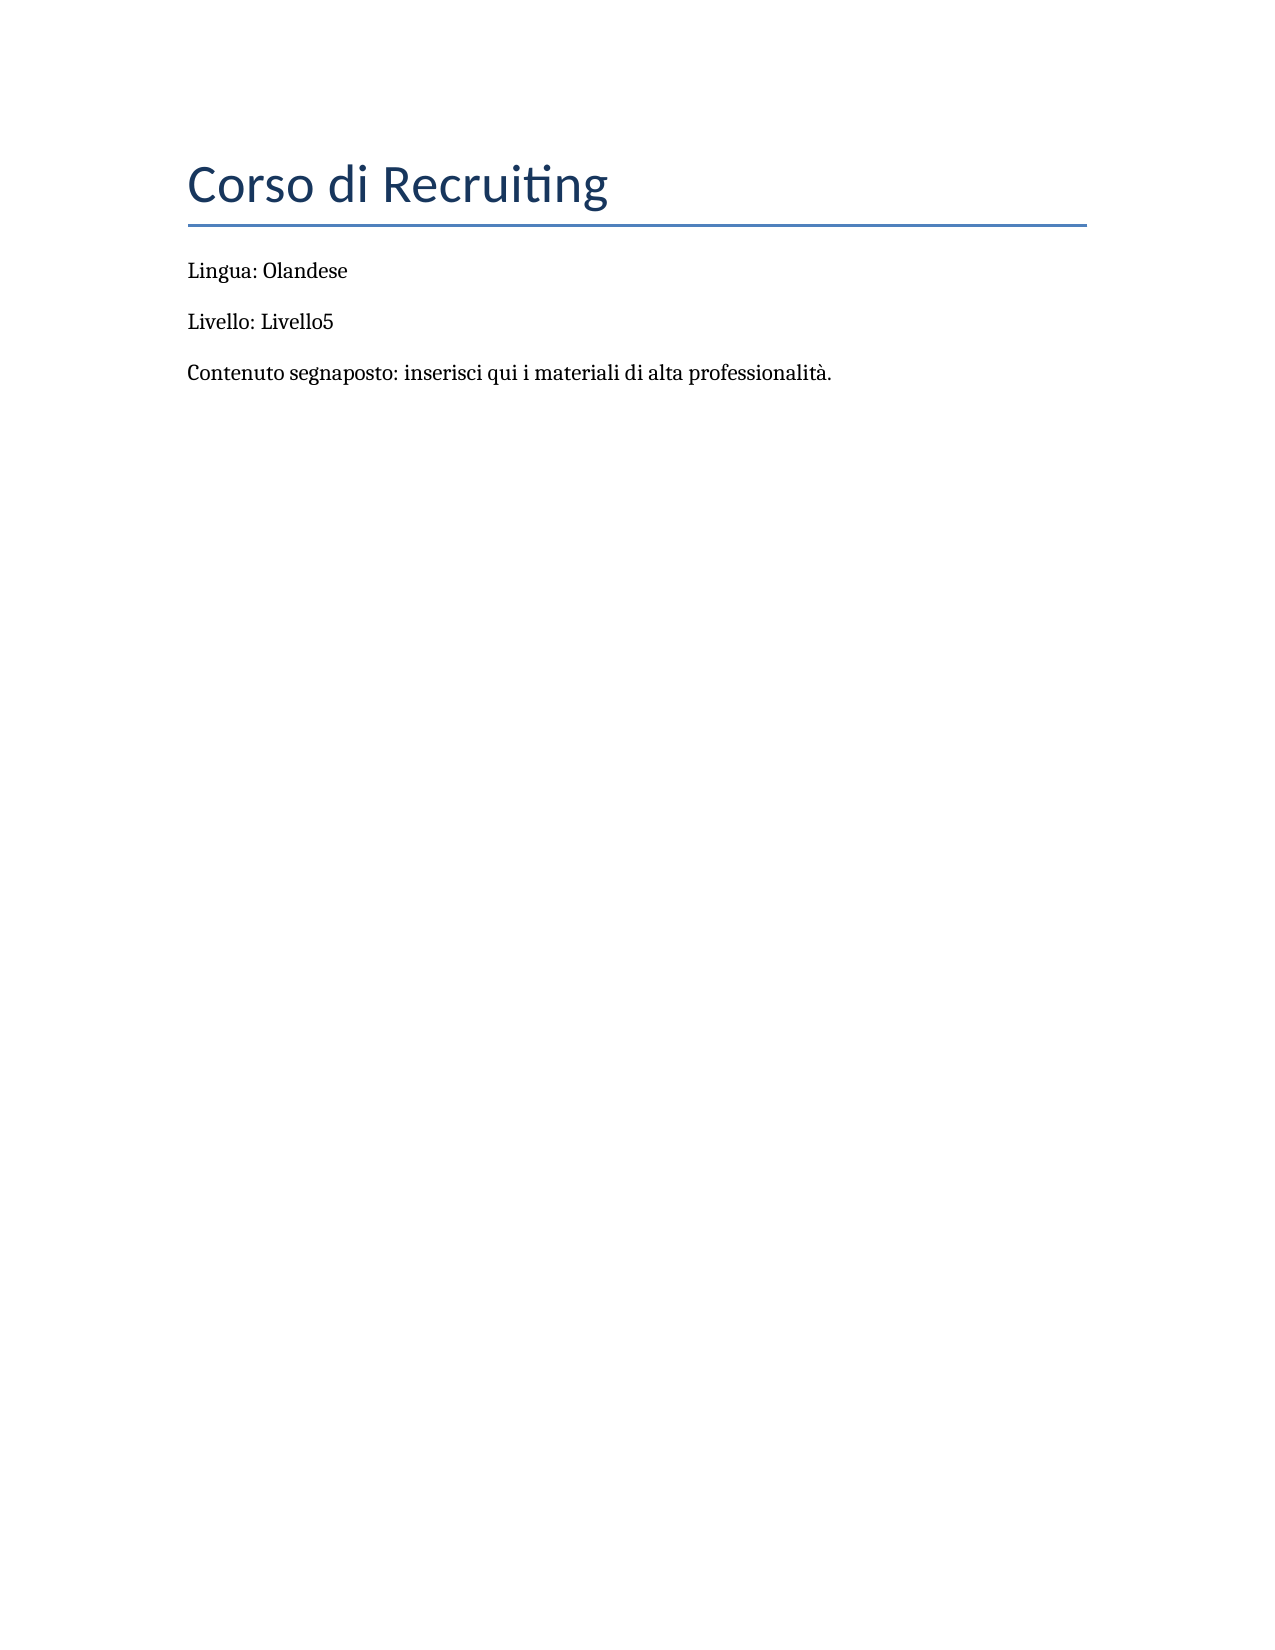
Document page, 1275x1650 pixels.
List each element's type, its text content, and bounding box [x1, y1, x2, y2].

text Lingua: Olandese [187, 258, 1087, 284]
text Contenuto segnaposto: inserisci qui i materiali di alta professionalità. [187, 360, 1087, 386]
text Livello: Livello5 [187, 309, 1087, 335]
title Corso di Recruiting [187, 150, 1087, 227]
